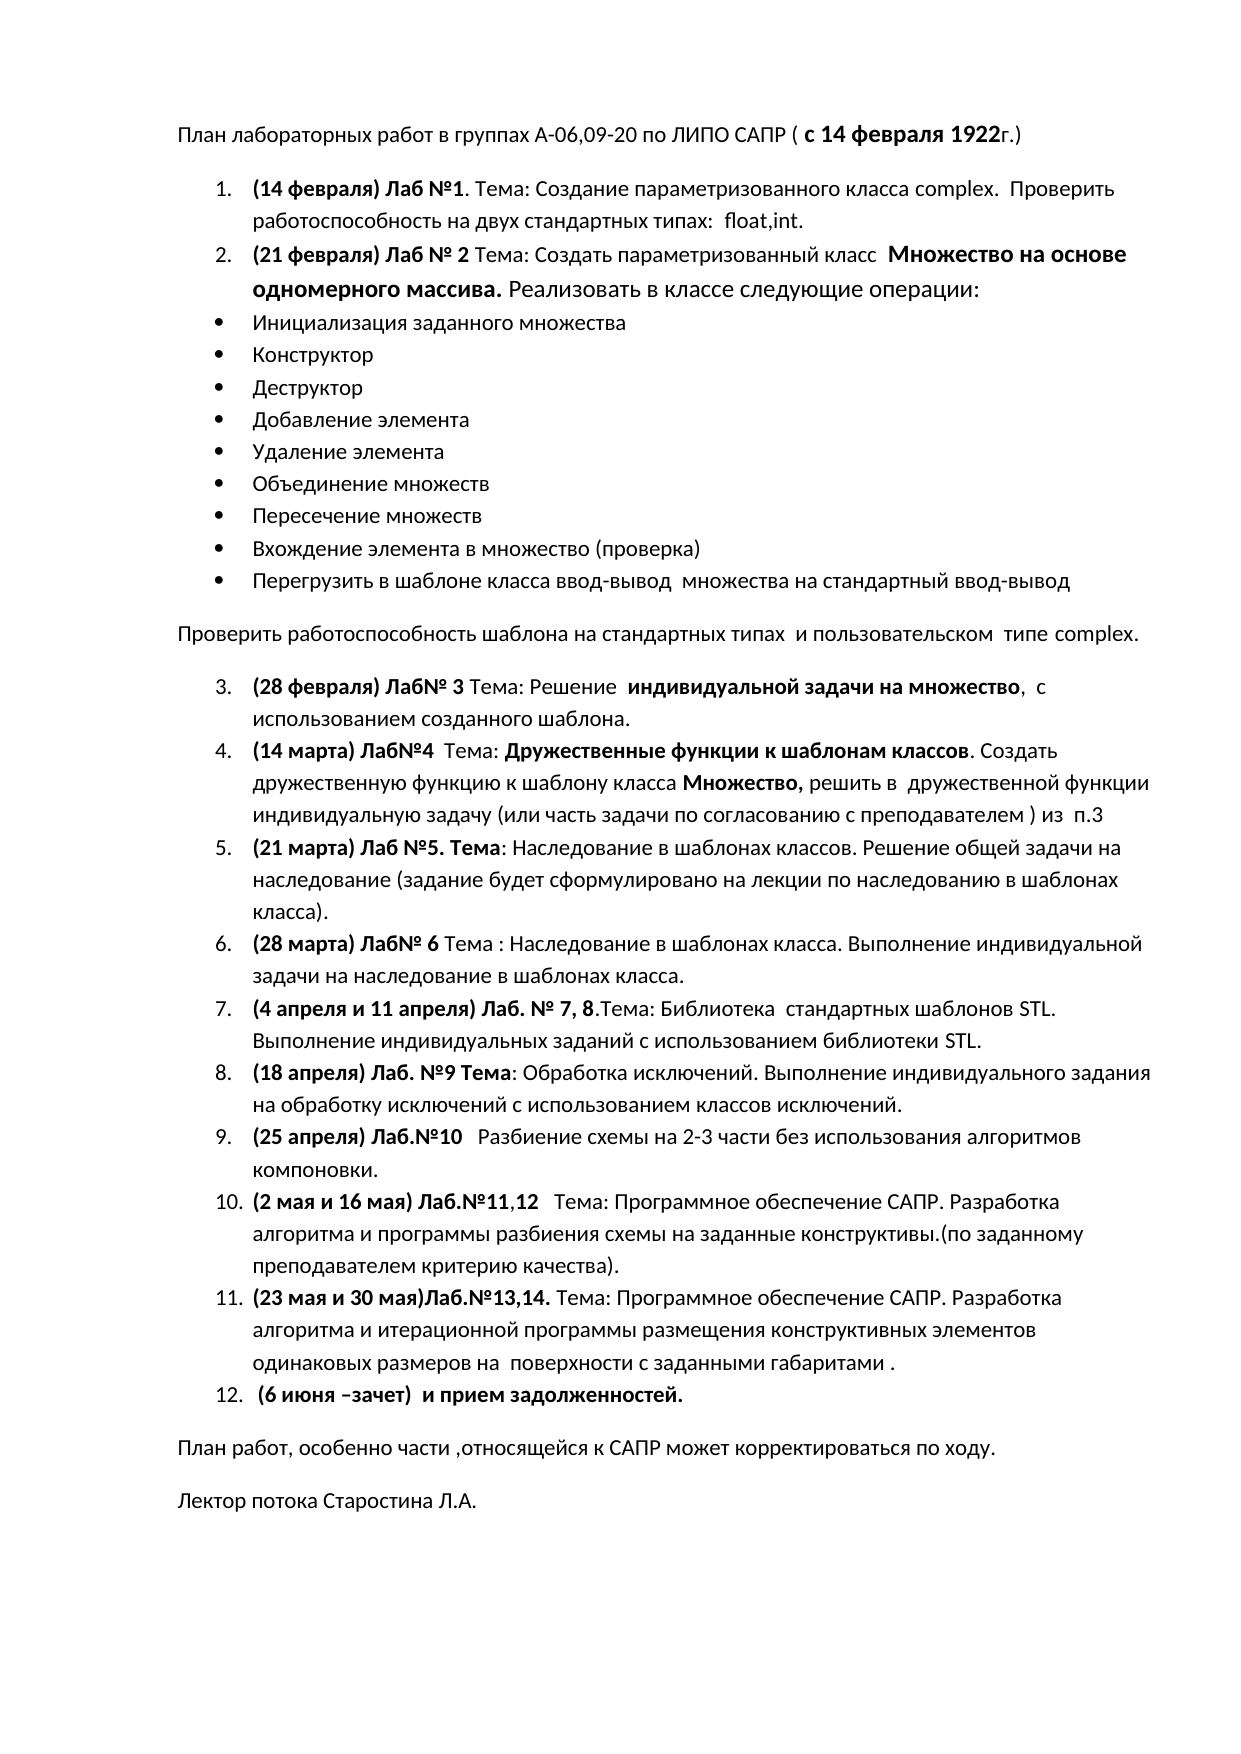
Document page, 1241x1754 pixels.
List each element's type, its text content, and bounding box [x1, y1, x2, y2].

list Перегрузить в шаблоне класса ввод-вывод множества на стандартный ввод-вывод [215, 566, 1152, 594]
list (18 апреля) Лаб. №9 Тема: Обработка исключений. Выполнение индивидуального задания на обработку исключений с использованием классов исключений. [215, 1058, 1152, 1118]
list (14 февраля) Лаб №1. Тема: Создание параметризованного класса complex. Проверить работоспособность на двух стандартных типах: float,int. [215, 174, 1152, 234]
text План работ, особенно части ,относящейся к САПР может корректироваться по ходу. [177, 1433, 1152, 1461]
list (21 февраля) Лаб № 2 Тема: Создать параметризованный класс Множество на основе одномерного массива. Реализовать в классе следующие операции: [215, 238, 1152, 304]
list (21 марта) Лаб №5. Тема: Наследование в шаблонах классов. Решение общей задачи на наследование (задание будет сформулировано на лекции по наследованию в шаблонах класса). [215, 833, 1152, 925]
list Объединение множеств [215, 469, 1152, 497]
list Добавление элемента [215, 405, 1152, 433]
list Пересечение множеств [215, 501, 1152, 529]
list Инициализация заданного множества [215, 308, 1152, 336]
text План лабораторных работ в группах А-06,09-20 по ЛИПО САПР ( c 14 февраля 1922г.) [177, 118, 1152, 149]
list (28 февраля) Лаб№ 3 Тема: Решение индивидуальной задачи на множество, с использованием созданного шаблона. [215, 672, 1152, 732]
list (14 марта) Лаб№4 Тема: Дружественные функции к шаблонам классов. Создать дружественную функцию к шаблону класса Множество, решить в дружественной функции индивидуальную задачу (или часть задачи по согласованию с преподавателем ) из п.3 [215, 736, 1152, 829]
list (28 марта) Лаб№ 6 Тема : Наследование в шаблонах класса. Выполнение индивидуальной задачи на наследование в шаблонах класса. [215, 929, 1152, 989]
list Вхождение элемента в множество (проверка) [215, 534, 1152, 562]
list (25 апреля) Лаб.№10 Разбиение схемы на 2-3 части без использования алгоритмов компоновки. [215, 1122, 1152, 1183]
list Конструктор [215, 341, 1152, 368]
list (23 мая и 30 мая)Лаб.№13,14. Тема: Программное обеспечение САПР. Разработка алгоритма и итерационной программы размещения конструктивных элементов одинаковых размеров на поверхности с заданными габаритами . [215, 1283, 1152, 1376]
text Проверить работоспособность шаблона на стандартных типах и пользовательском типе complex. [177, 619, 1152, 647]
list (2 мая и 16 мая) Лаб.№11,12 Тема: Программное обеспечение САПР. Разработка алгоритма и программы разбиения схемы на заданные конструктивы.(по заданному преподавателем критерию качества). [215, 1187, 1152, 1279]
list (4 апреля и 11 апреля) Лаб. № 7, 8.Тема: Библиотека стандартных шаблонов STL. Выполнение индивидуальных заданий с использованием библиотеки STL. [215, 994, 1152, 1054]
list (6 июня –зачет) и прием задолженностей. [215, 1380, 1152, 1408]
list Деструктор [215, 373, 1152, 401]
list Удаление элемента [215, 437, 1152, 465]
text Лектор потока Старостина Л.А. [177, 1486, 1152, 1514]
